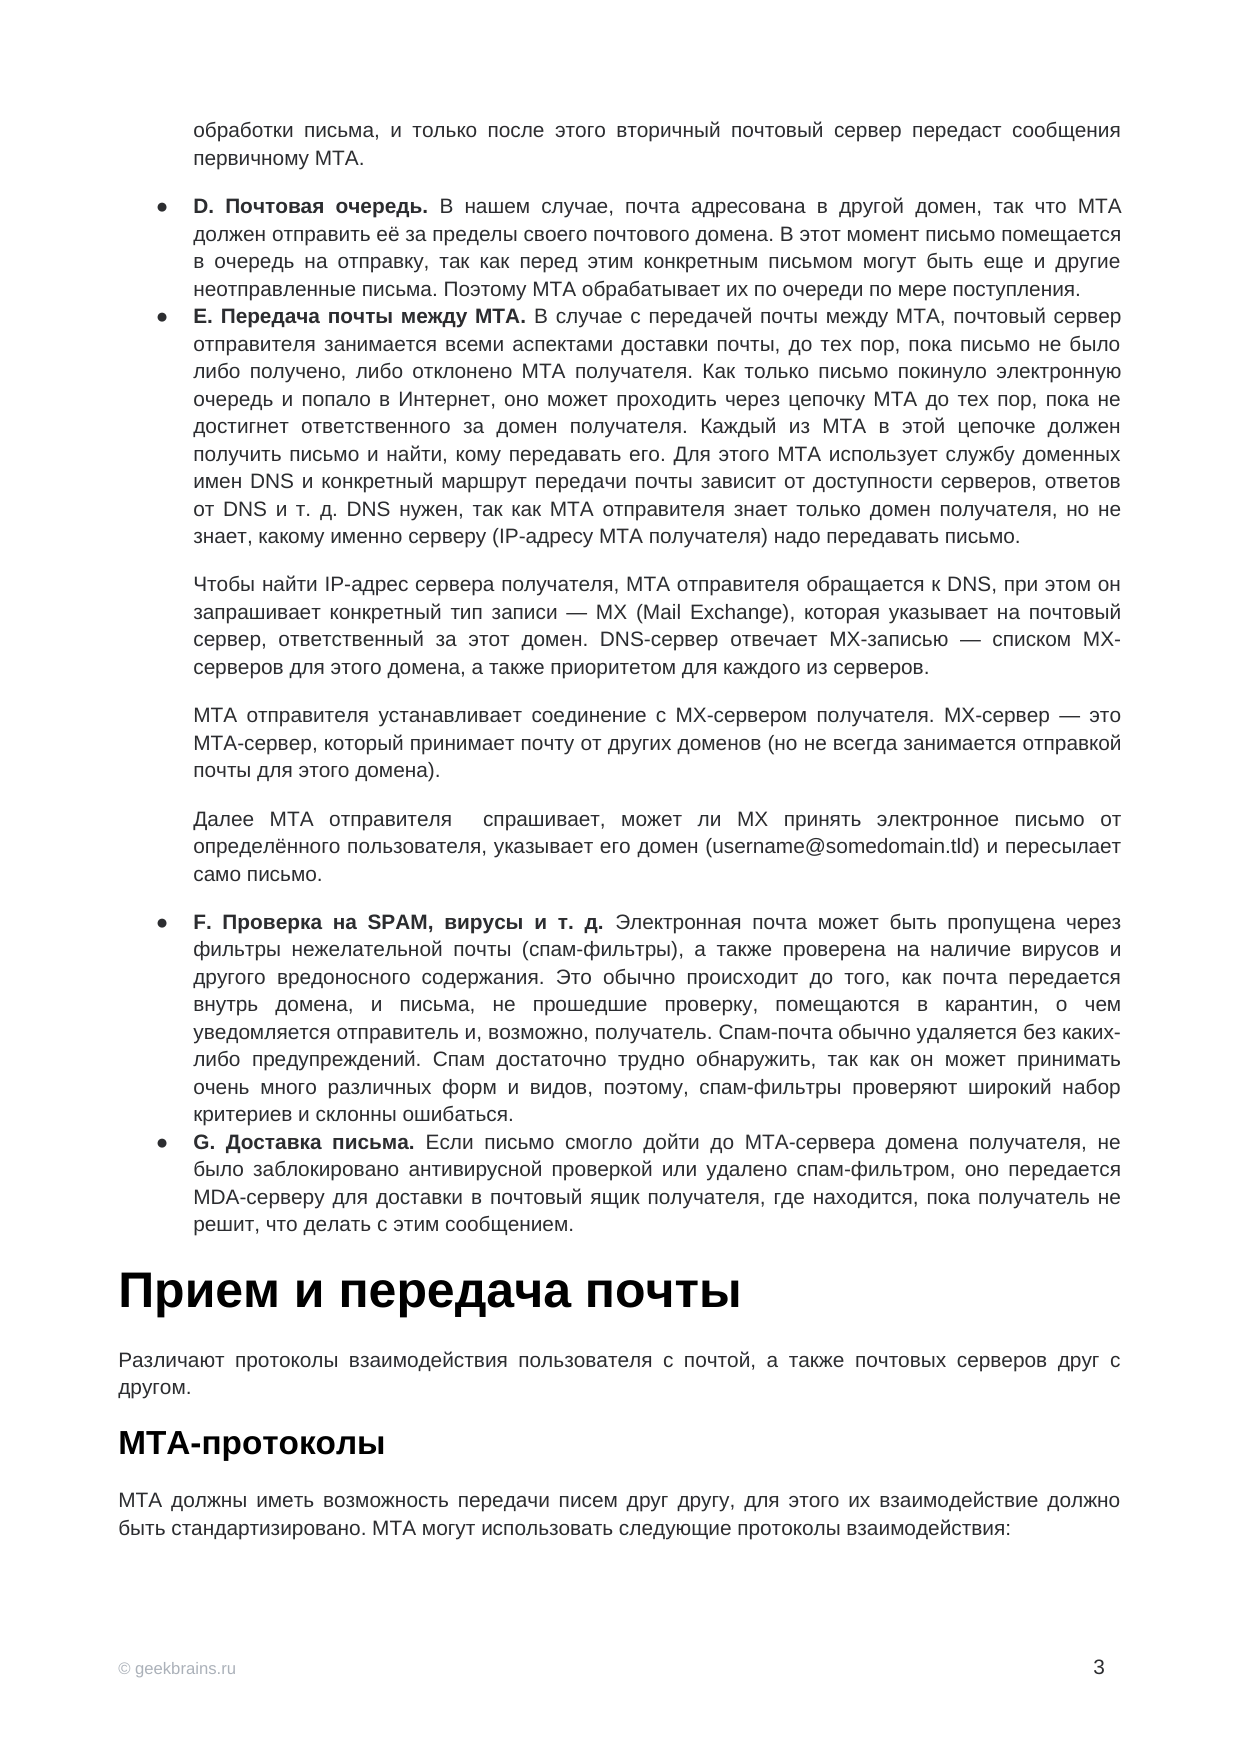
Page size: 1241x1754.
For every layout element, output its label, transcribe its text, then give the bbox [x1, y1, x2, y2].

text Чтобы найти IP-адрес сервера получателя, MTA отправителя обращается к DNS, при этом он запрашивает конкретный тип записи — MX (Mail Exchange), которая указывает на почтовый сервер, ответственный за этот домен. DNS-сервер отвечает MX-записью — списком MX-серверов для этого домена, а также приоритетом для каждого из серверов. [193, 572, 1122, 679]
list F. Проверка на SPAM, вирусы и т. д. Электронная почта может быть пропущена через фильтры нежелательной почты (спам-фильтры), а также проверена на наличие вирусов и другого вредоносного содержания. Это обычно происходит до того, как почта передается внутрь домена, и письма, не прошедшие проверку, помещаются в карантин, о чем уведомляется отправитель и, возможно, получатель. Спам-почта обычно удаляется без каких-либо предупреждений. Спам достаточно трудно обнаружить, так как он может принимать очень много различных форм и видов, поэтому, спам-фильтры проверяют широкий набор критериев и склонны ошибаться. [156, 910, 1122, 1126]
list D. Почтовая очередь. В нашем случае, почта адресована в другой домен, так что МТА должен отправить её за пределы своего почтового домена. В этот момент письмо помещается в очередь на отправку, так как перед этим конкретным письмом могут быть еще и другие неотправленные письма. Поэтому МТА обрабатывает их по очереди по мере поступления. [156, 194, 1122, 300]
text MTA отправителя устанавливает соединение с MX-сервером получателя. MX-сервер — это MTA-сервер, который принимает почту от других доменов (но не всегда занимается отправкой почты для этого домена). [193, 703, 1122, 782]
list G. Доставка письма. Если письмо смогло дойти до MTA-сервера домена получателя, не было заблокировано антивирусной проверкой или удалено спам-фильтром, оно передается MDA-серверу для доставки в почтовый ящик получателя, где находится, пока получатель не решит, что делать с этим сообщением. [156, 1130, 1122, 1236]
subtitle Прием и передача почты [118, 1261, 1122, 1318]
subtitle MTA-протоколы [118, 1423, 1122, 1462]
text Различают протоколы взаимодействия пользователя с почтой, а также почтовых серверов друг с другом. [118, 1347, 1122, 1399]
text MTA должны иметь возможность передачи писем друг другу, для этого их взаимодействие должно быть стандартизировано. MTA могут использовать следующие протоколы взаимодействия: [118, 1488, 1122, 1540]
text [193, 118, 1122, 169]
list Е. Передача почты между MTA. В случае с передачей почты между MTA, почтовый сервер отправителя занимается всеми аспектами доставки почты, до тех пор, пока письмо не было либо получено, либо отклонено МТА получателя. Как только письмо покинуло электронную очередь и попало в Интернет, оно может проходить через цепочку МТА до тех пор, пока не достигнет ответственного за домен получателя. Каждый из MTA в этой цепочке должен получить письмо и найти, кому передавать его. Для этого MTA использует службу доменных имен DNS и конкретный маршрут передачи почты зависит от доступности серверов, ответов от DNS и т. д. DNS нужен, так как MTA отправителя знает только домен получателя, но не знает, какому именно серверу (IP-адресу MTA получателя) надо передавать письмо. [156, 304, 1122, 548]
text Далее MTA отправителя спрашивает, может ли MX принять электронное письмо от определённого пользователя, указывает его домен (username@somedomain.tld) и пересылает само письмо. [193, 806, 1122, 885]
